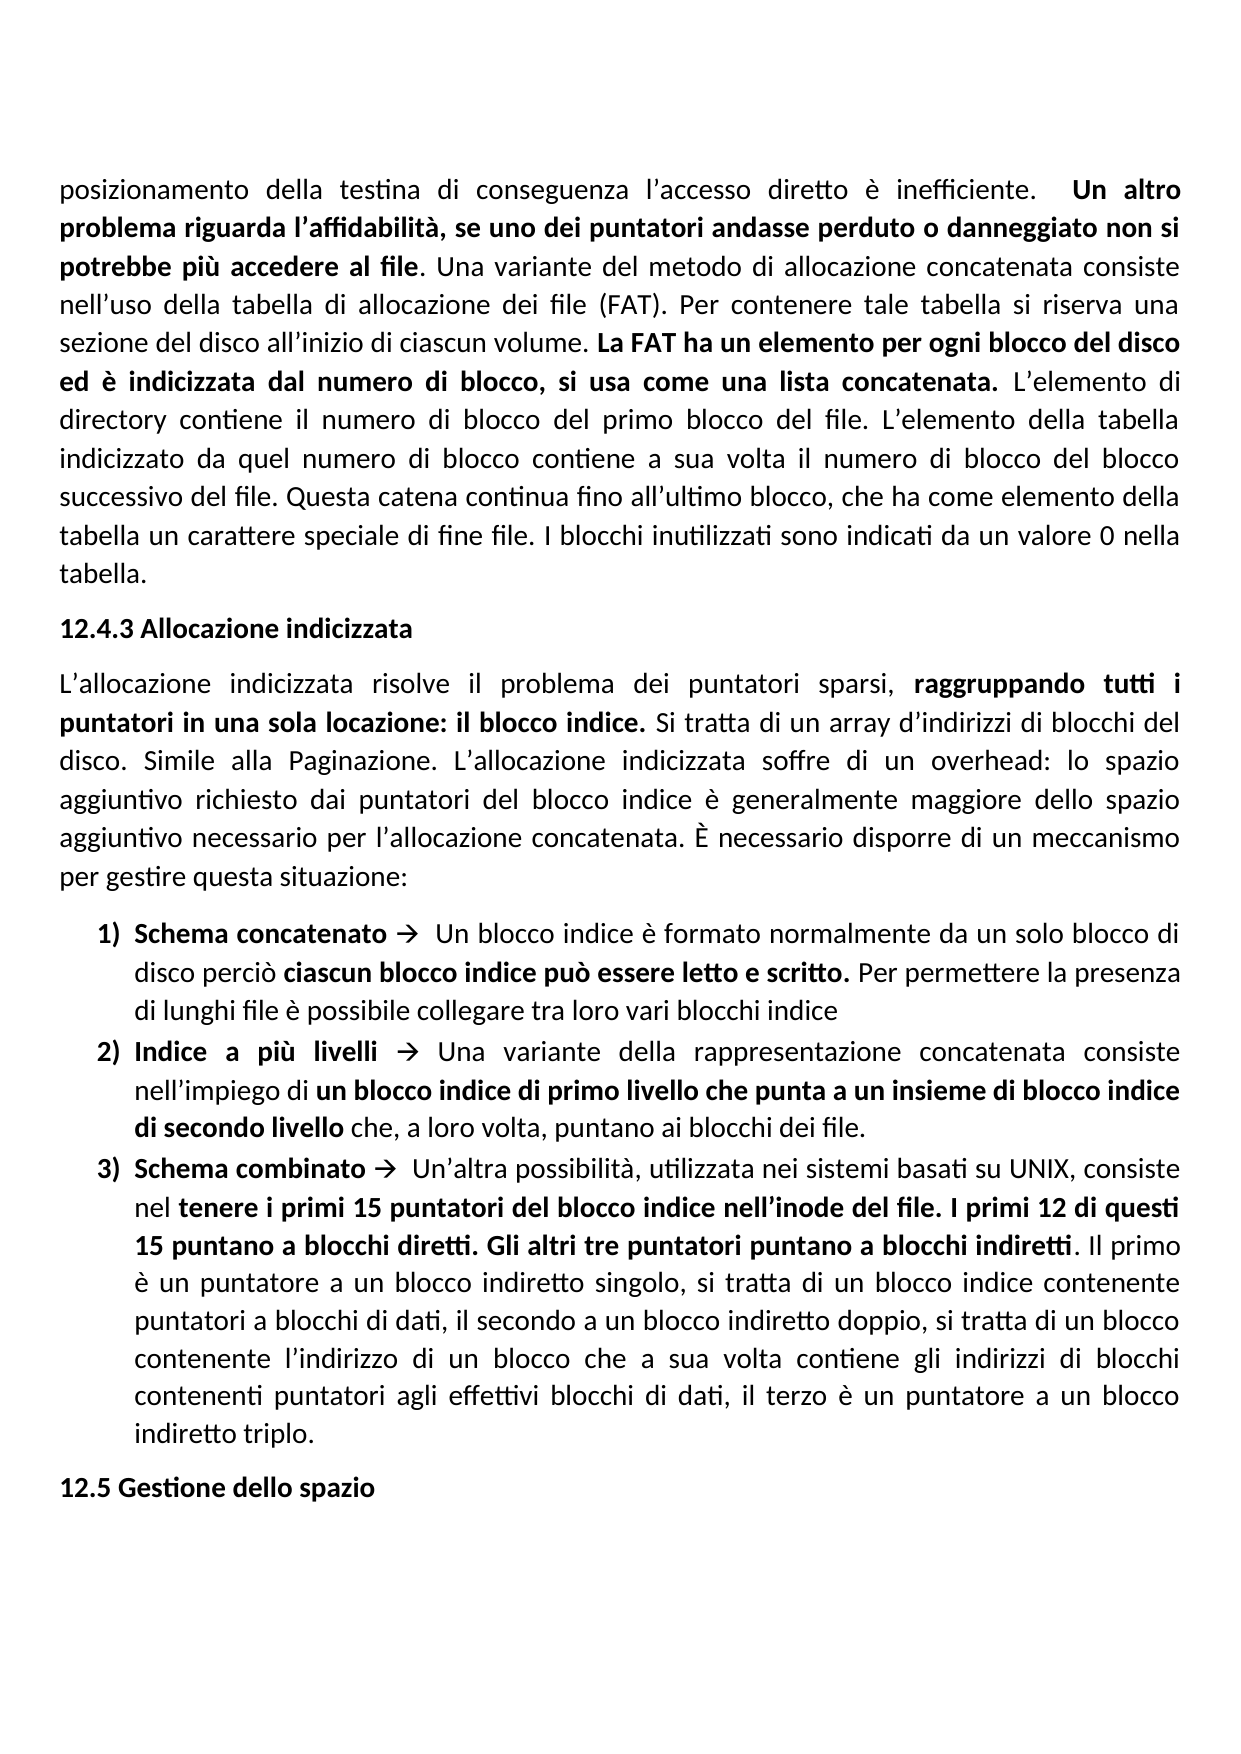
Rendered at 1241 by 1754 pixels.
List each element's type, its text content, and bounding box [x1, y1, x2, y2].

text 12.5 Gestione dello spazio [59, 1469, 1181, 1505]
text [59, 171, 1181, 591]
list Indice a più livelli 🡪 Una variante della rappresentazione concatenata consiste nell’impiego di un blocco indice di primo livello che punta a un insieme di blocco indice di secondo livello che, a loro volta, puntano ai blocchi dei file. [97, 1030, 1181, 1145]
list Schema concatenato 🡪 Un blocco indice è formato normalmente da un solo blocco di disco perciò ciascun blocco indice può essere letto e scritto. Per permettere la presenza di lunghi file è possibile collegare tra loro vari blocchi indice [97, 913, 1181, 1028]
text L’allocazione indicizzata risolve il problema dei puntatori sparsi, raggruppando tutti i puntatori in una sola locazione: il blocco indice. Si tratta di un array d’indirizzi di blocchi del disco. Simile alla Paginazione. L’allocazione indicizzata soffre di un overhead: lo spazio aggiuntivo richiesto dai puntatori del blocco indice è generalmente maggiore dello spazio aggiuntivo necessario per l’allocazione concatenata. È necessario disporre di un meccanismo per gestire questa situazione: [59, 665, 1181, 893]
list Schema combinato 🡪 Un’altra possibilità, utilizzata nei sistemi basati su UNIX, consiste nel tenere i primi 15 puntatori del blocco indice nell’inode del file. I primi 12 di questi 15 puntano a blocchi diretti. Gli altri tre puntatori puntano a blocchi indiretti. Il primo è un puntatore a un blocco indiretto singolo, si tratta di un blocco indice contenente puntatori a blocchi di dati, il secondo a un blocco indiretto doppio, si tratta di un blocco contenente l’indirizzo di un blocco che a sua volta contiene gli indirizzi di blocchi contenenti puntatori agli effettivi blocchi di dati, il terzo è un puntatore a un blocco indiretto triplo. [97, 1147, 1181, 1451]
text 12.4.3 Allocazione indicizzata [59, 610, 1181, 646]
